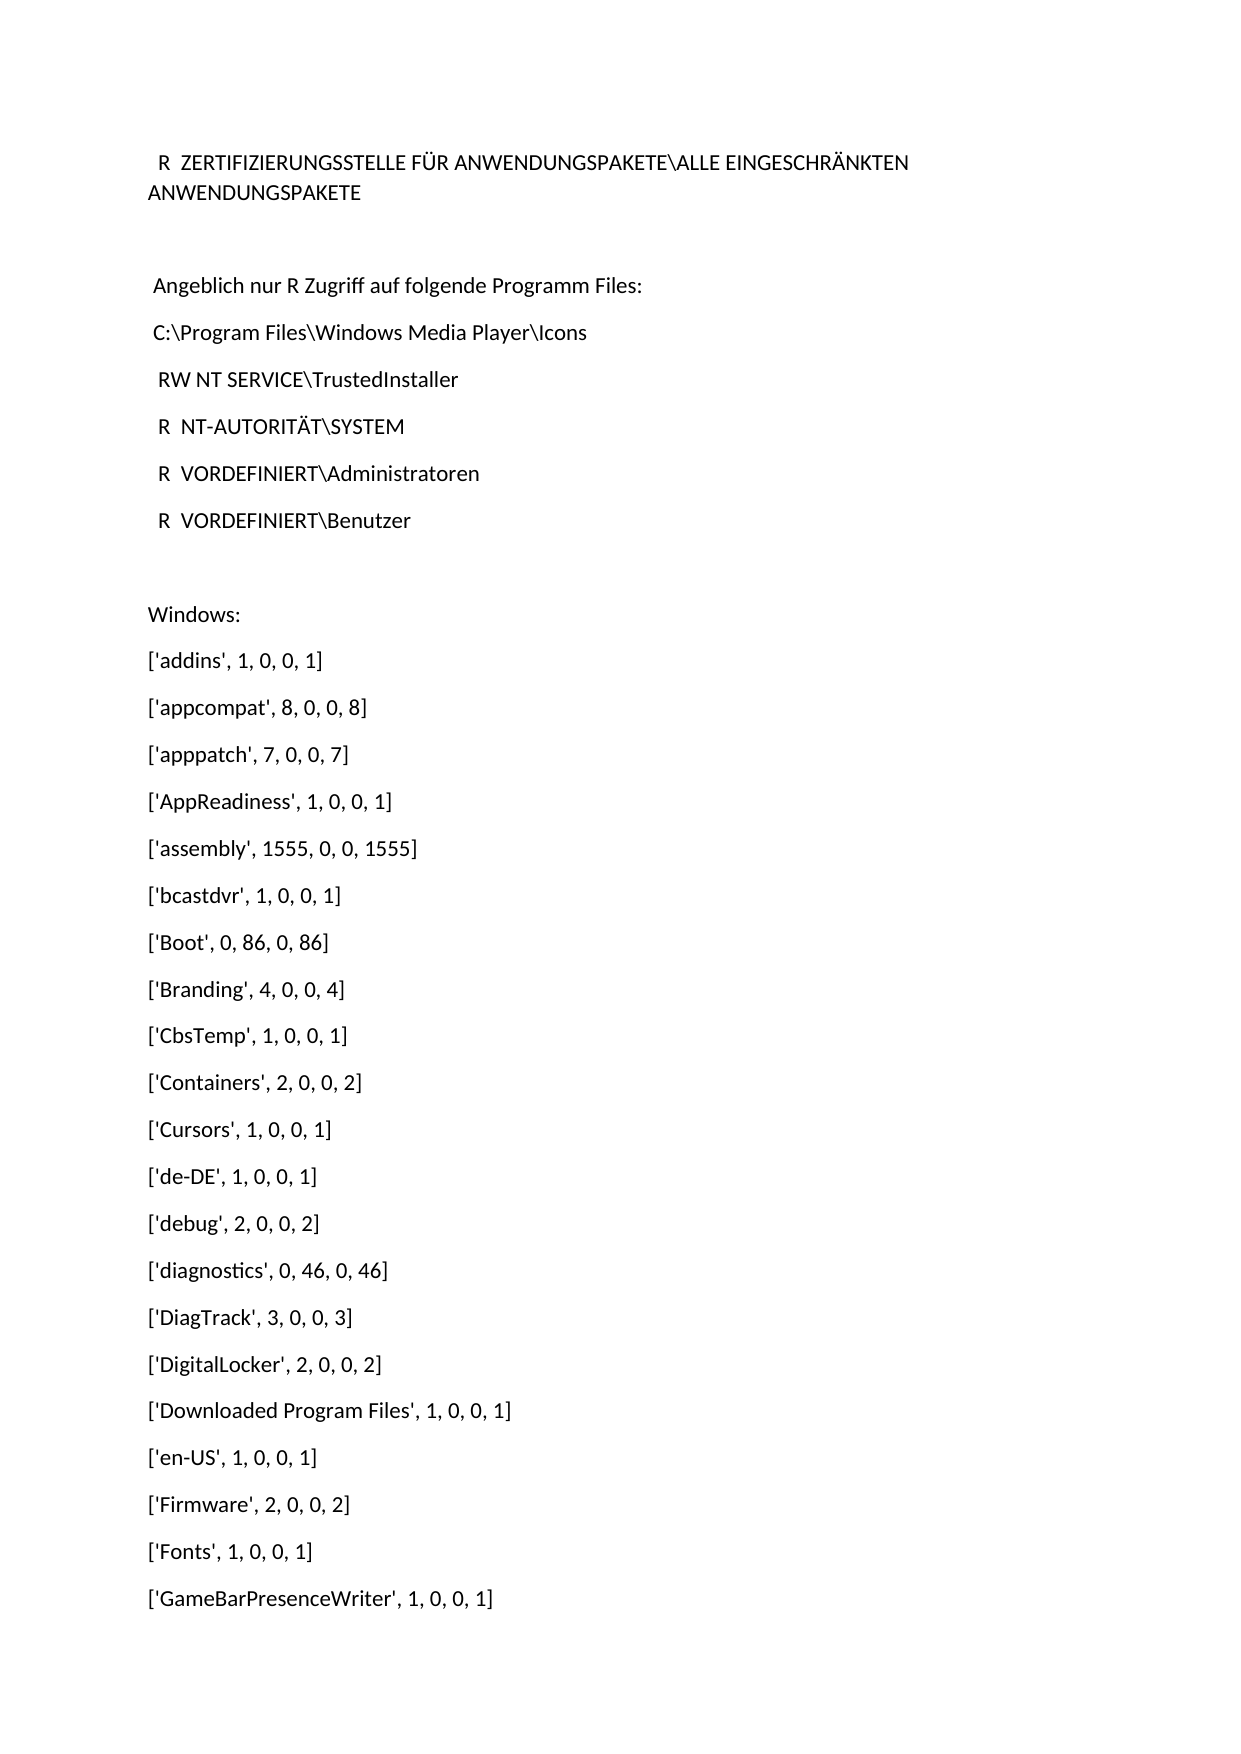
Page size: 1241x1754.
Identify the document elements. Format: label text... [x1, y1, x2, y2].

text RW NT SERVICE\TrustedInstaller [148, 365, 1093, 393]
text ['Cursors', 1, 0, 0, 1] [148, 1115, 1093, 1143]
text ['diagnostics', 0, 46, 0, 46] [148, 1256, 1093, 1284]
text ['Fonts', 1, 0, 0, 1] [148, 1537, 1093, 1565]
text ['Containers', 2, 0, 0, 2] [148, 1068, 1093, 1096]
text C:\Program Files\Windows Media Player\Icons [148, 318, 1093, 346]
text ['Boot', 0, 86, 0, 86] [148, 928, 1093, 956]
text ['bcastdvr', 1, 0, 0, 1] [148, 881, 1093, 909]
text ['assembly', 1555, 0, 0, 1555] [148, 834, 1093, 862]
text ['GameBarPresenceWriter', 1, 0, 0, 1] [148, 1584, 1093, 1612]
text ['DigitalLocker', 2, 0, 0, 2] [148, 1350, 1093, 1378]
text ['CbsTemp', 1, 0, 0, 1] [148, 1022, 1093, 1049]
text R NT-AUTORITÄT\SYSTEM [148, 412, 1093, 440]
text R VORDEFINIERT\Administratoren [148, 459, 1093, 487]
text Windows: [148, 600, 1093, 628]
text ['Firmware', 2, 0, 0, 2] [148, 1490, 1093, 1518]
text Angeblich nur R Zugriff auf folgende Programm Files: [148, 272, 1093, 299]
text ['DiagTrack', 3, 0, 0, 3] [148, 1303, 1093, 1331]
text ['de-DE', 1, 0, 0, 1] [148, 1162, 1093, 1190]
text ['en-US', 1, 0, 0, 1] [148, 1443, 1093, 1471]
text ['debug', 2, 0, 0, 2] [148, 1209, 1093, 1237]
text ['AppReadiness', 1, 0, 0, 1] [148, 787, 1093, 815]
text R VORDEFINIERT\Benutzer [148, 506, 1093, 534]
text ['Downloaded Program Files', 1, 0, 0, 1] [148, 1397, 1093, 1424]
text ['apppatch', 7, 0, 0, 7] [148, 740, 1093, 768]
text ['Branding', 4, 0, 0, 4] [148, 975, 1093, 1003]
text R ZERTIFIZIERUNGSSTELLE FÜR ANWENDUNGSPAKETE\ALLE EINGESCHRÄNKTEN ANWENDUNGSPAKETE [148, 148, 1093, 206]
text ['appcompat', 8, 0, 0, 8] [148, 693, 1093, 721]
text ['addins', 1, 0, 0, 1] [148, 647, 1093, 674]
